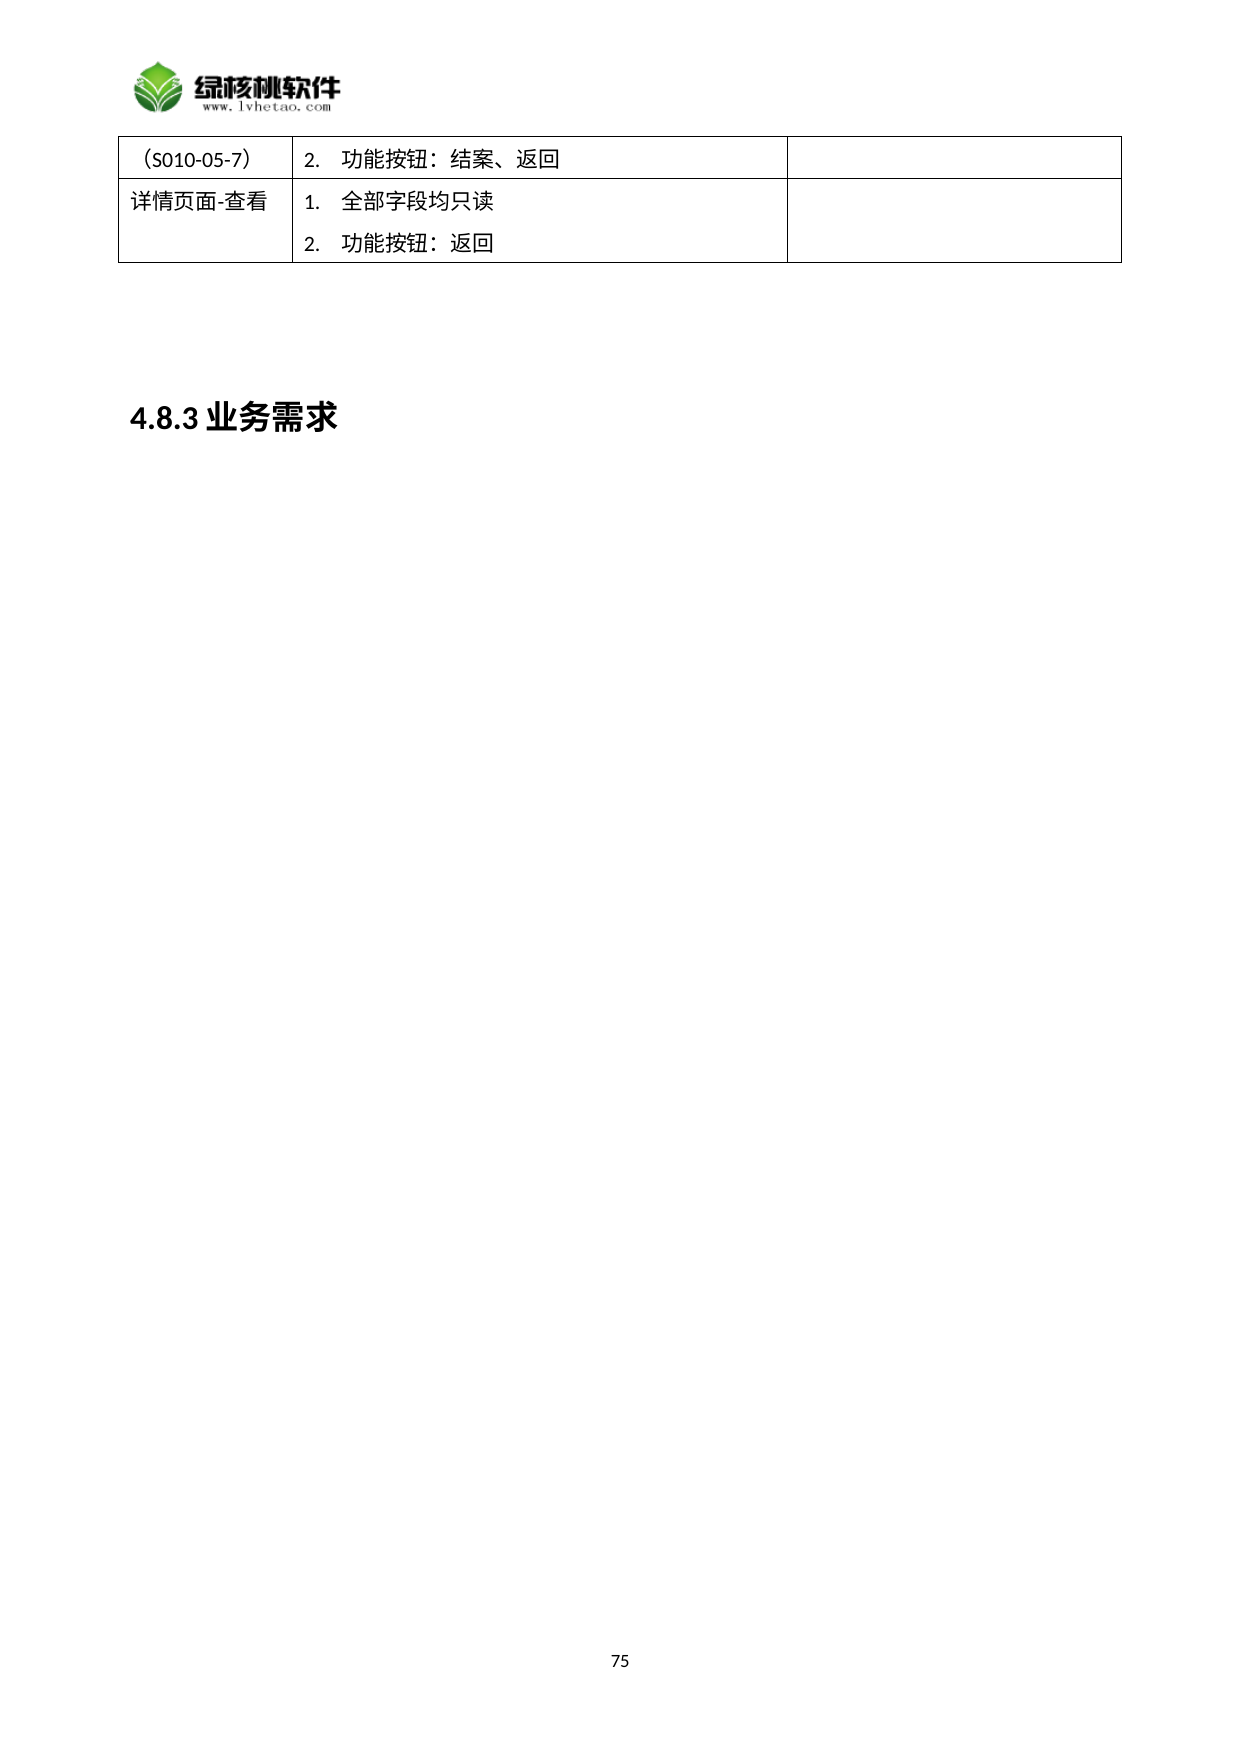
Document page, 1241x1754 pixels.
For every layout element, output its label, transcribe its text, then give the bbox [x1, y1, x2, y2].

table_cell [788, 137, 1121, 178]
subtitle 业务需求 [130, 373, 1110, 456]
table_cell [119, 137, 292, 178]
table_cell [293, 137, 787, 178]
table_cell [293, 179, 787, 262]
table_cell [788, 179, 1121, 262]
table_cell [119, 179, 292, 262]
picture [129, 59, 346, 116]
